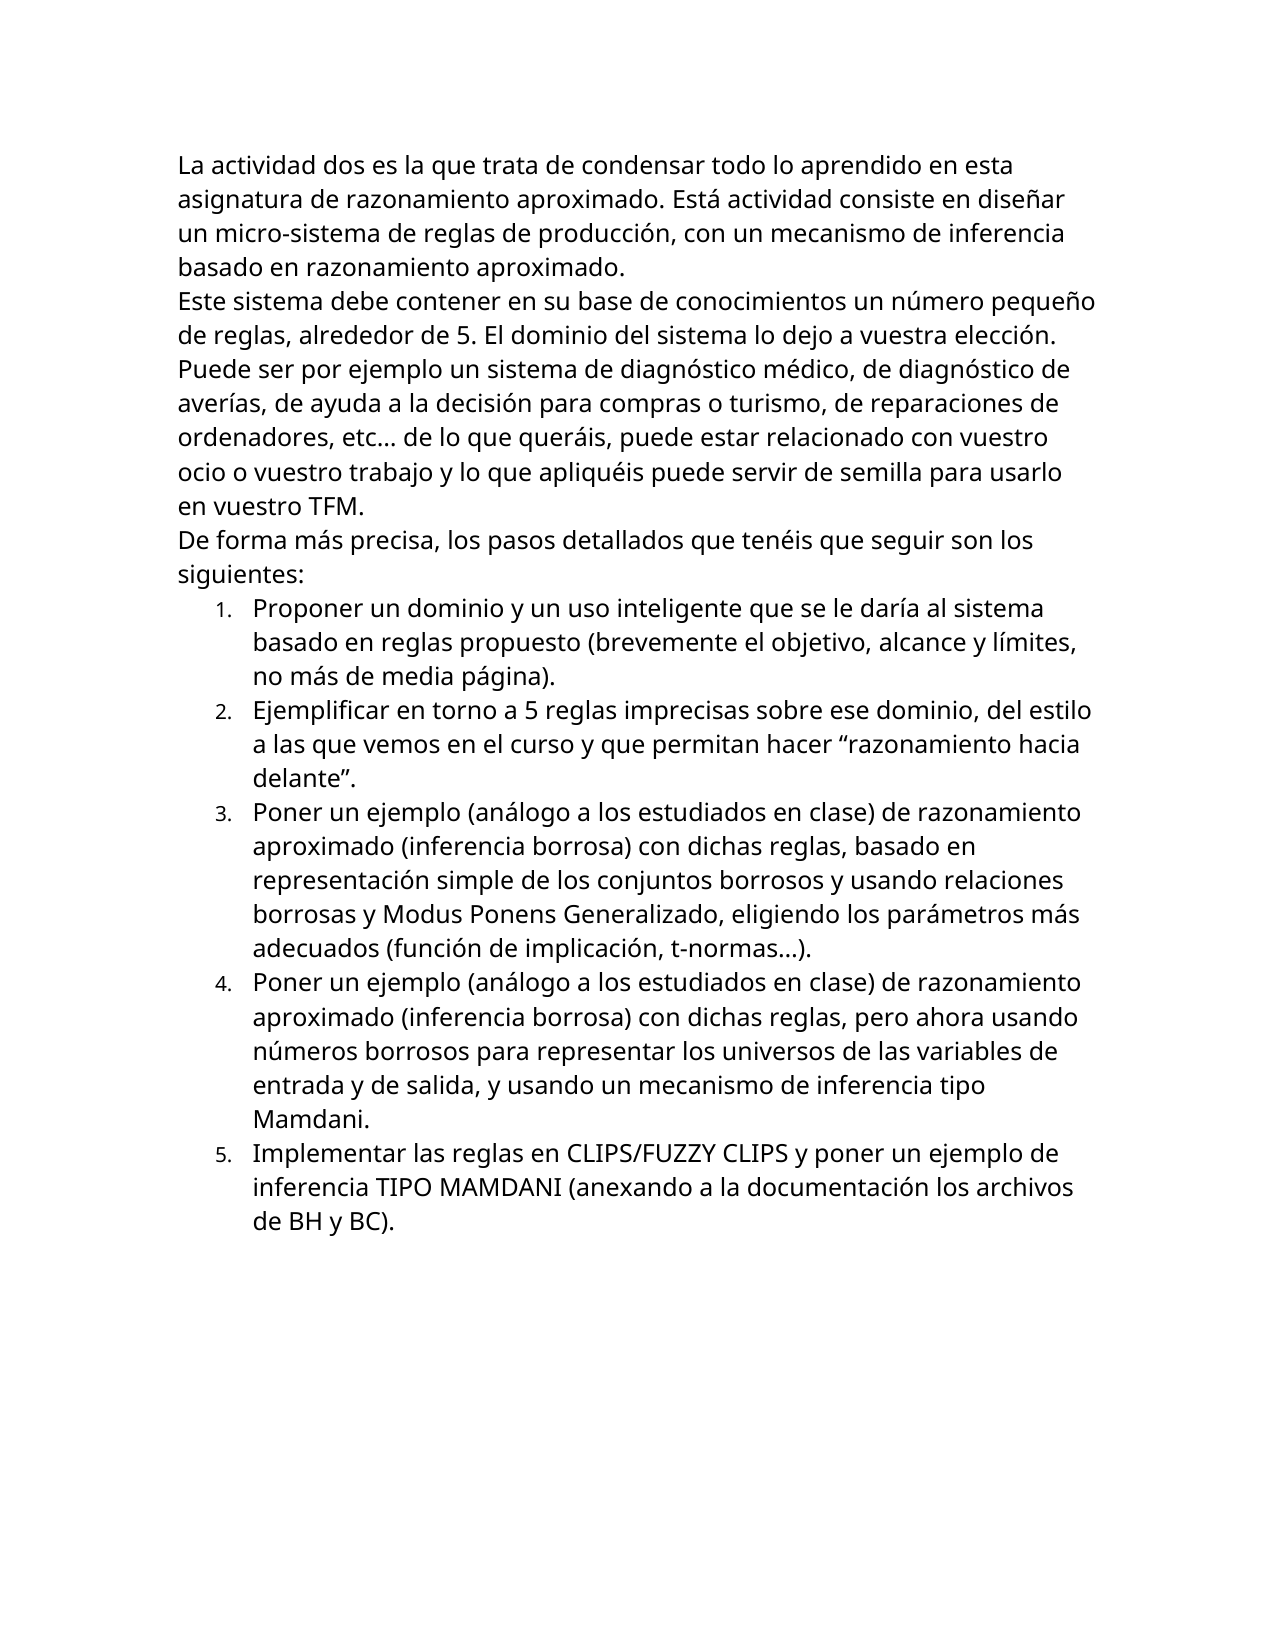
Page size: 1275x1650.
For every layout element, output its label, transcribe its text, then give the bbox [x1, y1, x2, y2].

list Proponer un dominio y un uso inteligente que se le daría al sistema basado en reglas propuesto (brevemente el objetivo, alcance y límites, no más de media página). [215, 590, 1098, 693]
list Ejemplificar en torno a 5 reglas imprecisas sobre ese dominio, del estilo a las que vemos en el curso y que permitan hacer “razonamiento hacia delante”. [215, 693, 1098, 795]
list Poner un ejemplo (análogo a los estudiados en clase) de razonamiento aproximado (inferencia borrosa) con dichas reglas, basado en representación simple de los conjuntos borrosos y usando relaciones borrosas y Modus Ponens Generalizado, eligiendo los parámetros más adecuados (función de implicación, t-normas…). [215, 795, 1098, 965]
list Implementar las reglas en CLIPS/FUZZY CLIPS y poner un ejemplo de inferencia TIPO MAMDANI (anexando a la documentación los archivos de BH y BC). [215, 1135, 1098, 1238]
text La actividad dos es la que trata de condensar todo lo aprendido en esta asignatura de razonamiento aproximado. Está actividad consiste en diseñar un micro-sistema de reglas de producción, con un mecanismo de inferencia basado en razonamiento aproximado. [177, 148, 1098, 284]
list Poner un ejemplo (análogo a los estudiados en clase) de razonamiento aproximado (inferencia borrosa) con dichas reglas, pero ahora usando números borrosos para representar los universos de las variables de entrada y de salida, y usando un mecanismo de inferencia tipo Mamdani. [215, 965, 1098, 1135]
text De forma más precisa, los pasos detallados que tenéis que seguir son los siguientes: [177, 522, 1098, 590]
text Este sistema debe contener en su base de conocimientos un número pequeño de reglas, alrededor de 5. El dominio del sistema lo dejo a vuestra elección. Puede ser por ejemplo un sistema de diagnóstico médico, de diagnóstico de averías, de ayuda a la decisión para compras o turismo, de reparaciones de ordenadores, etc… de lo que queráis, puede estar relacionado con vuestro ocio o vuestro trabajo y lo que apliquéis puede servir de semilla para usarlo en vuestro TFM. [177, 284, 1098, 522]
